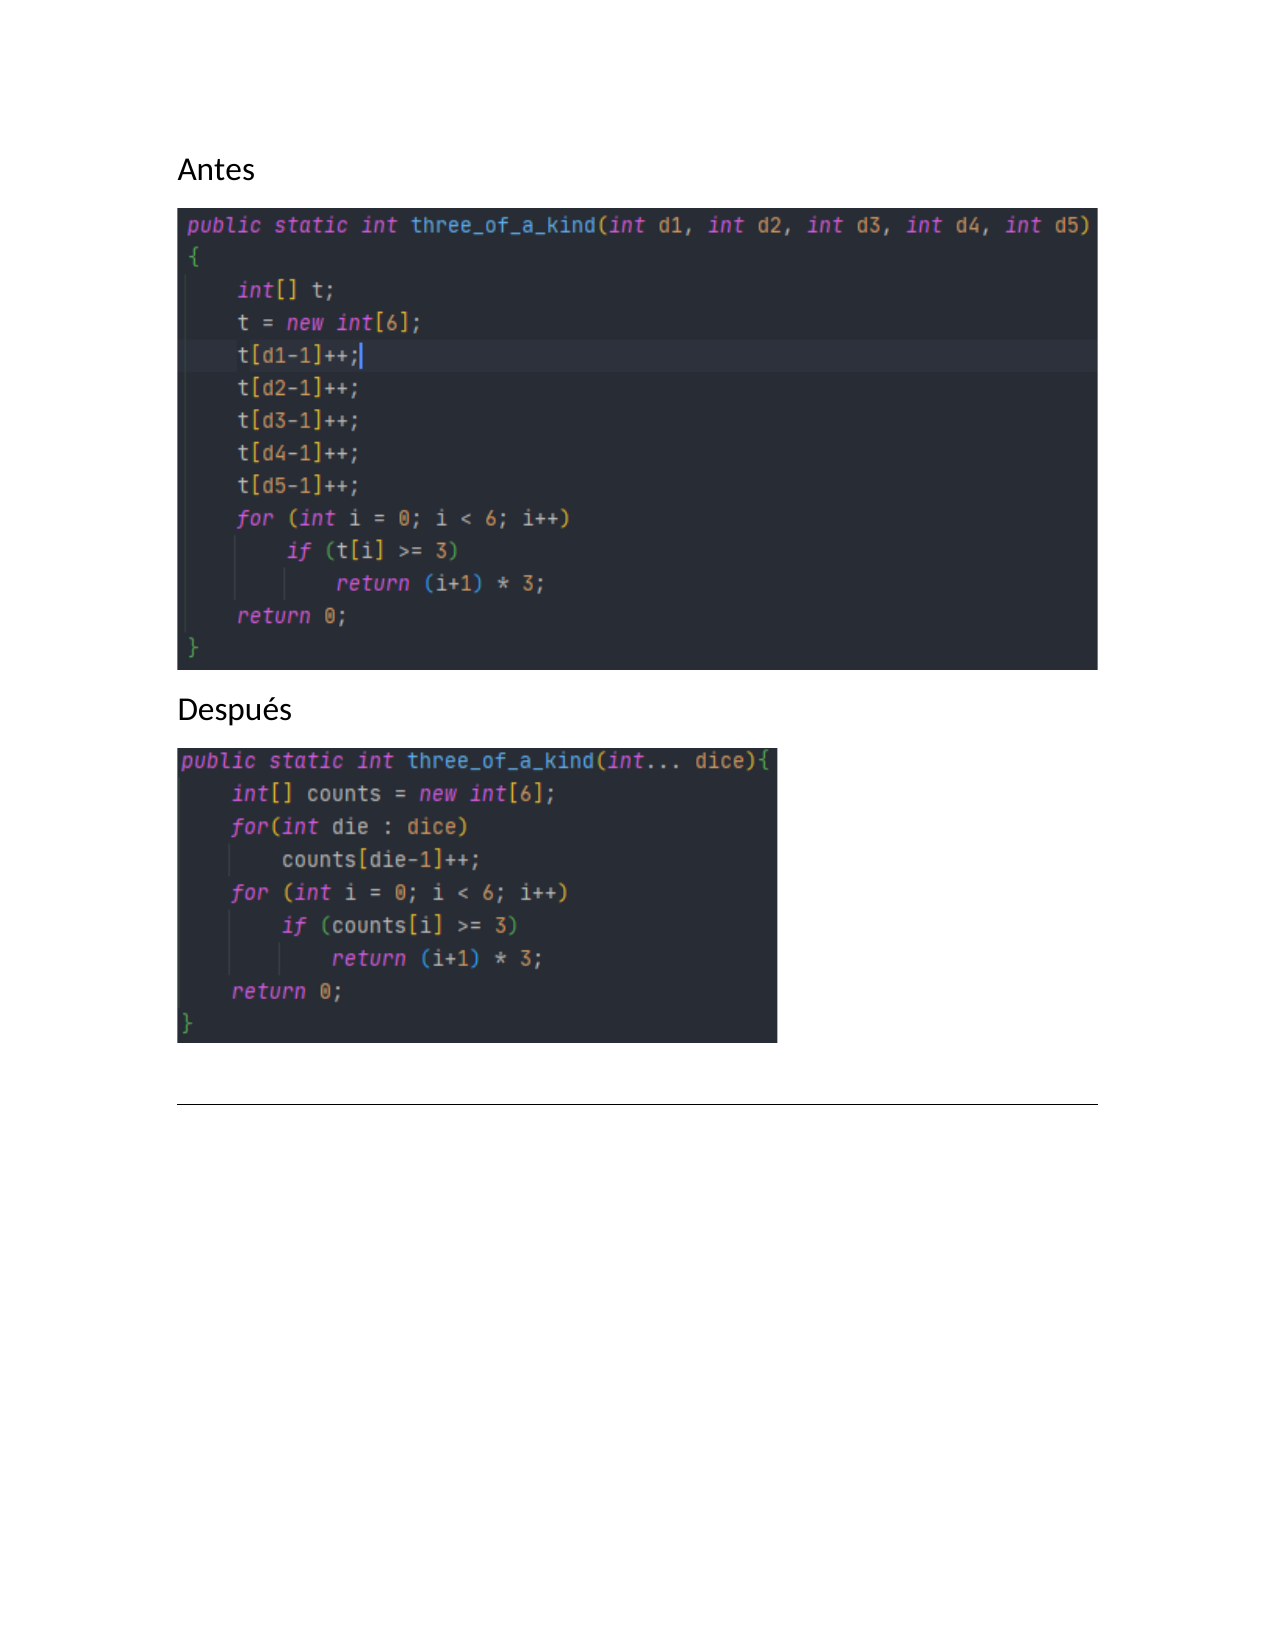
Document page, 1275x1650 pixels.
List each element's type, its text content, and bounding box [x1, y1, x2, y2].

picture [177, 748, 778, 1043]
text Antes [177, 148, 1098, 188]
text Después [177, 688, 1098, 729]
picture [177, 208, 1098, 670]
